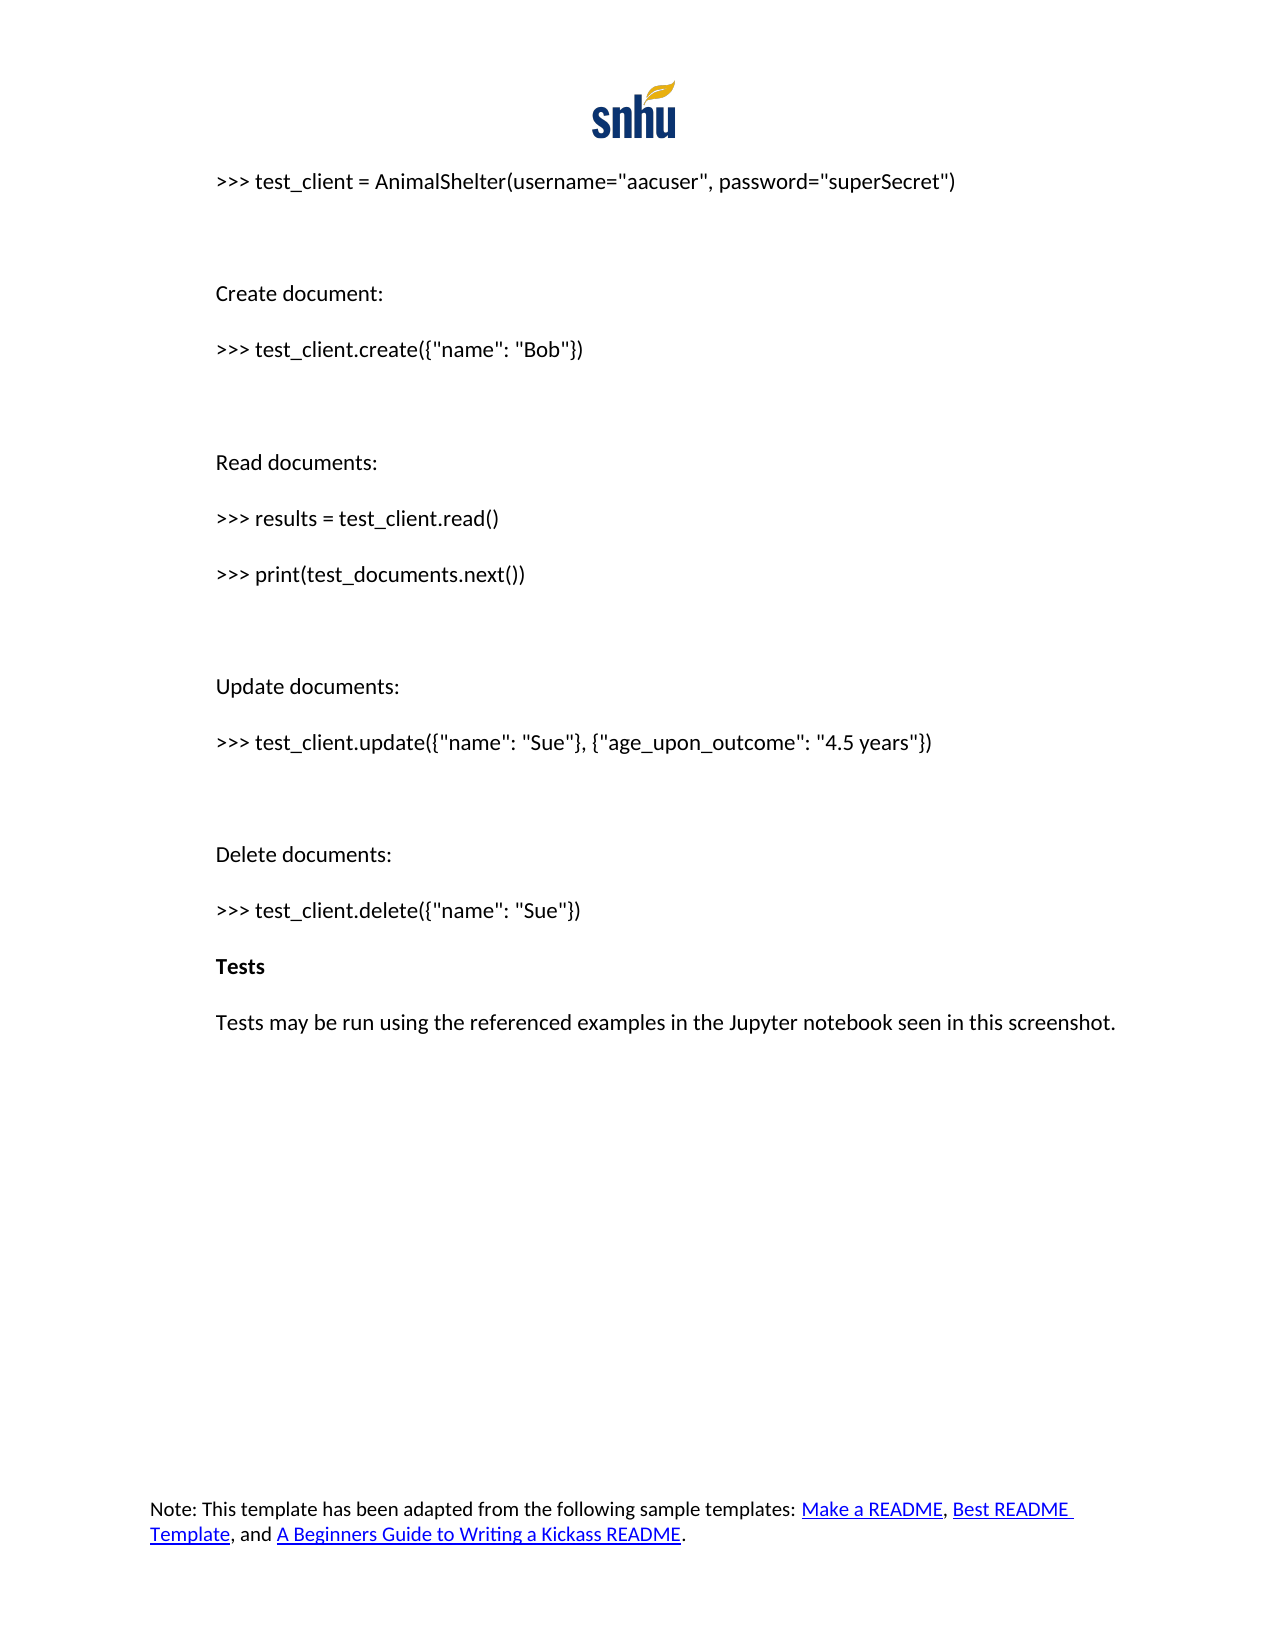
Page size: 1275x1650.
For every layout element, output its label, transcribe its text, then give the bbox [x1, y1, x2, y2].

text Read documents: [216, 448, 1125, 476]
subtitle Tests [150, 952, 1125, 980]
text Update documents: [216, 672, 1125, 700]
text >>> results = test_client.read() [216, 504, 1125, 532]
text >>> test_client.update({"name": "Sue"}, {"age_upon_outcome": "4.5 years"}) [216, 728, 1125, 756]
text >>> print(test_documents.next()) [216, 560, 1125, 588]
text Tests may be run using the referenced examples in the Jupyter notebook seen in this screenshot. [216, 1008, 1125, 1036]
text Delete documents: [216, 840, 1125, 868]
text Create document: [216, 279, 1125, 307]
text >>> test_client = AnimalShelter(username="aacuser", password="superSecret") [216, 167, 1125, 251]
text >>> test_client.create({"name": "Bob"}) [216, 336, 1125, 363]
text >>> test_client.delete({"name": "Sue"}) [216, 896, 1125, 924]
picture [573, 75, 702, 147]
